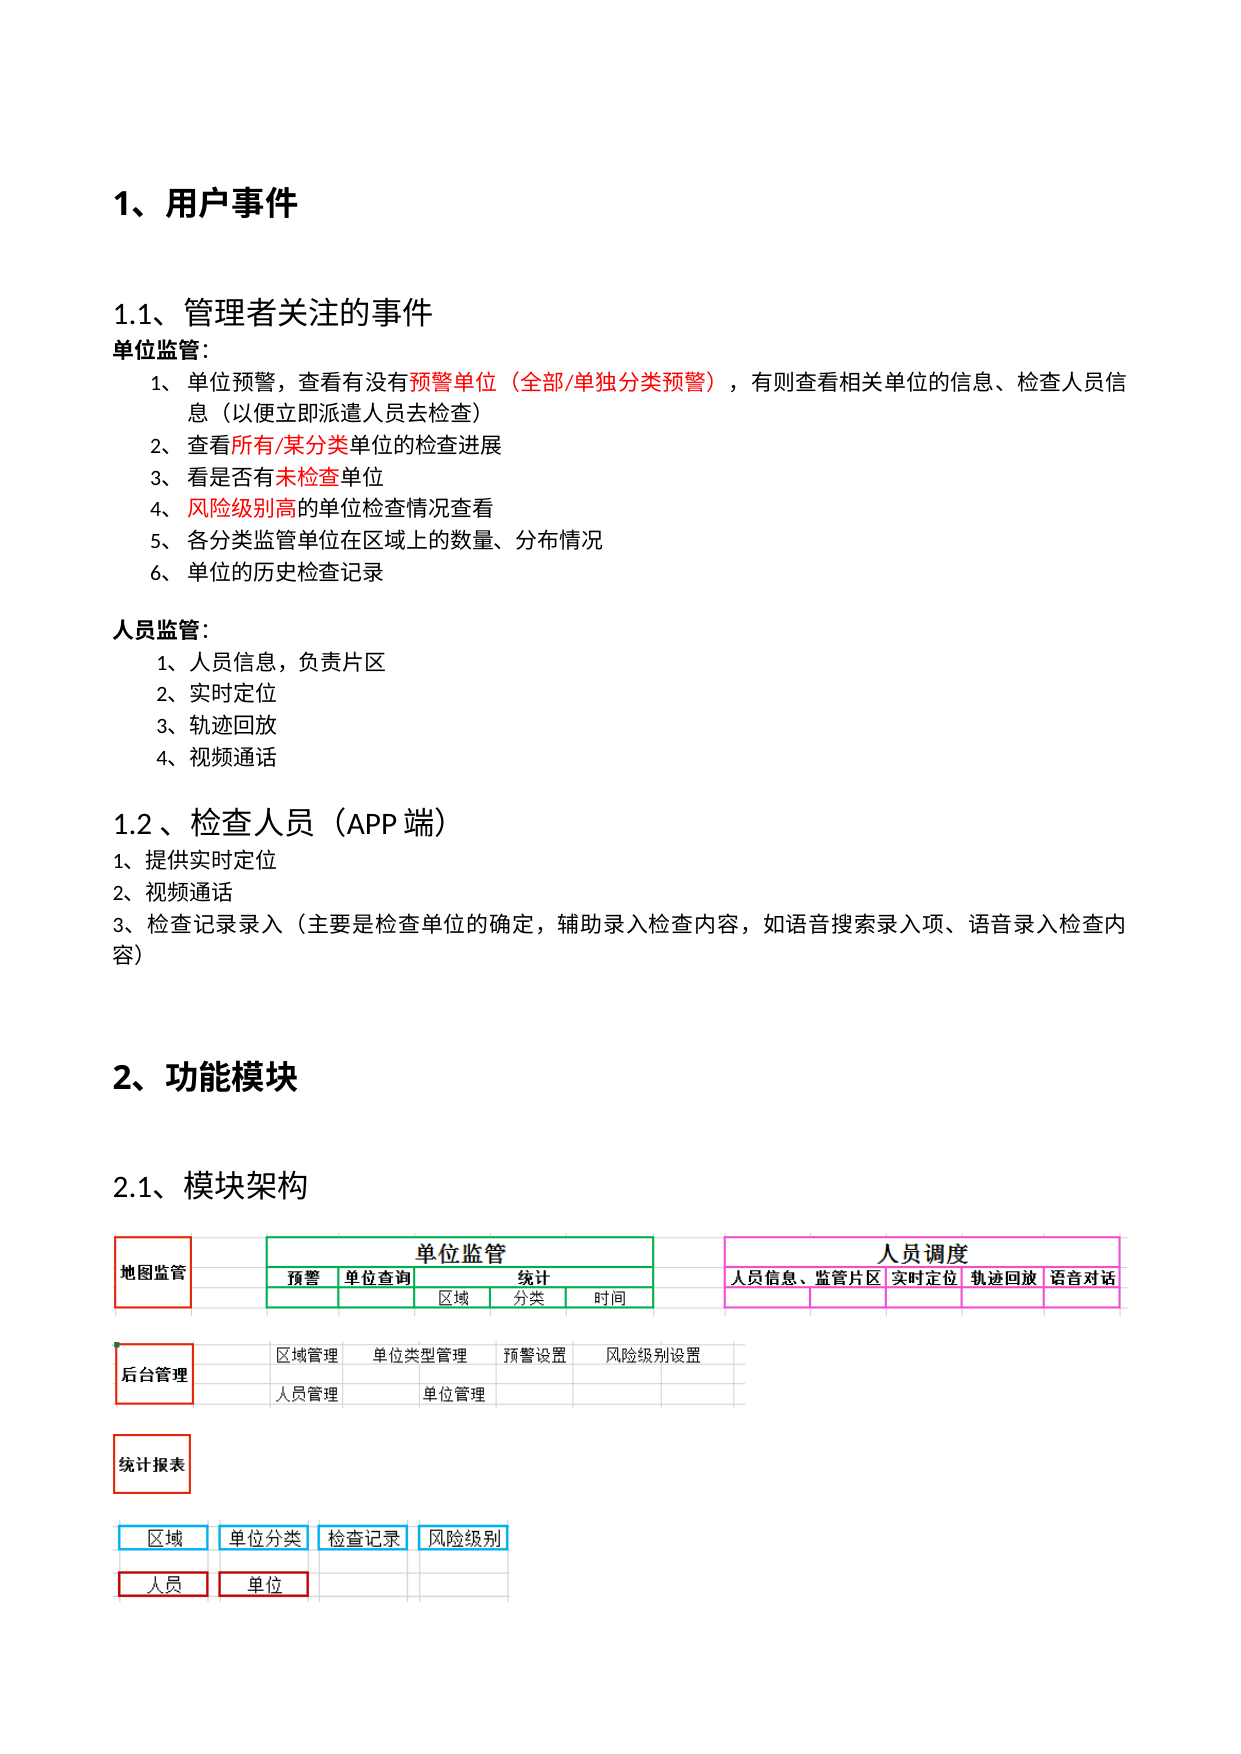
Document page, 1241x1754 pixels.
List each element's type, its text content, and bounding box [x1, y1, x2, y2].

list 单位的历史检查记录 [150, 555, 1128, 586]
list 看是否有未检查单位 [150, 460, 1128, 491]
text 2.1、模块架构 [112, 1161, 1128, 1206]
picture [112, 1520, 511, 1602]
list 风险级别高的单位检查情况查看 [150, 491, 1128, 523]
list 单位预警，查看有没有预警单位（全部/单独分类预警），有则查看相关单位的信息、检查人员信息（以便立即派遣人员去检查） [150, 365, 1128, 428]
picture [112, 1341, 745, 1408]
picture [112, 1233, 1128, 1316]
list 查看所有/某分类单位的检查进展 [150, 428, 1128, 460]
text 2、视频通话 [112, 875, 1128, 907]
text 3、轨迹回放 [156, 708, 1128, 740]
text 2、实时定位 [156, 676, 1128, 708]
text 人员监管： [112, 613, 1128, 645]
text 单位监管： [112, 333, 1128, 365]
text 1.2 、检查人员（APP端） [112, 798, 1128, 843]
text 3、检查记录录入（主要是检查单位的确定，辅助录入检查内容，如语音搜索录入项、语音录入检查内容） [112, 907, 1128, 970]
text 4、视频通话 [156, 740, 1128, 771]
text 1、人员信息，负责片区 [156, 645, 1128, 676]
subtitle 2、功能模块 [112, 1050, 1128, 1099]
picture [112, 1434, 192, 1494]
subtitle 1、用户事件 [112, 177, 1128, 226]
text 1.1、管理者关注的事件 [112, 288, 1128, 333]
list 各分类监管单位在区域上的数量、分布情况 [150, 523, 1128, 555]
text 1、提供实时定位 [112, 843, 1128, 875]
